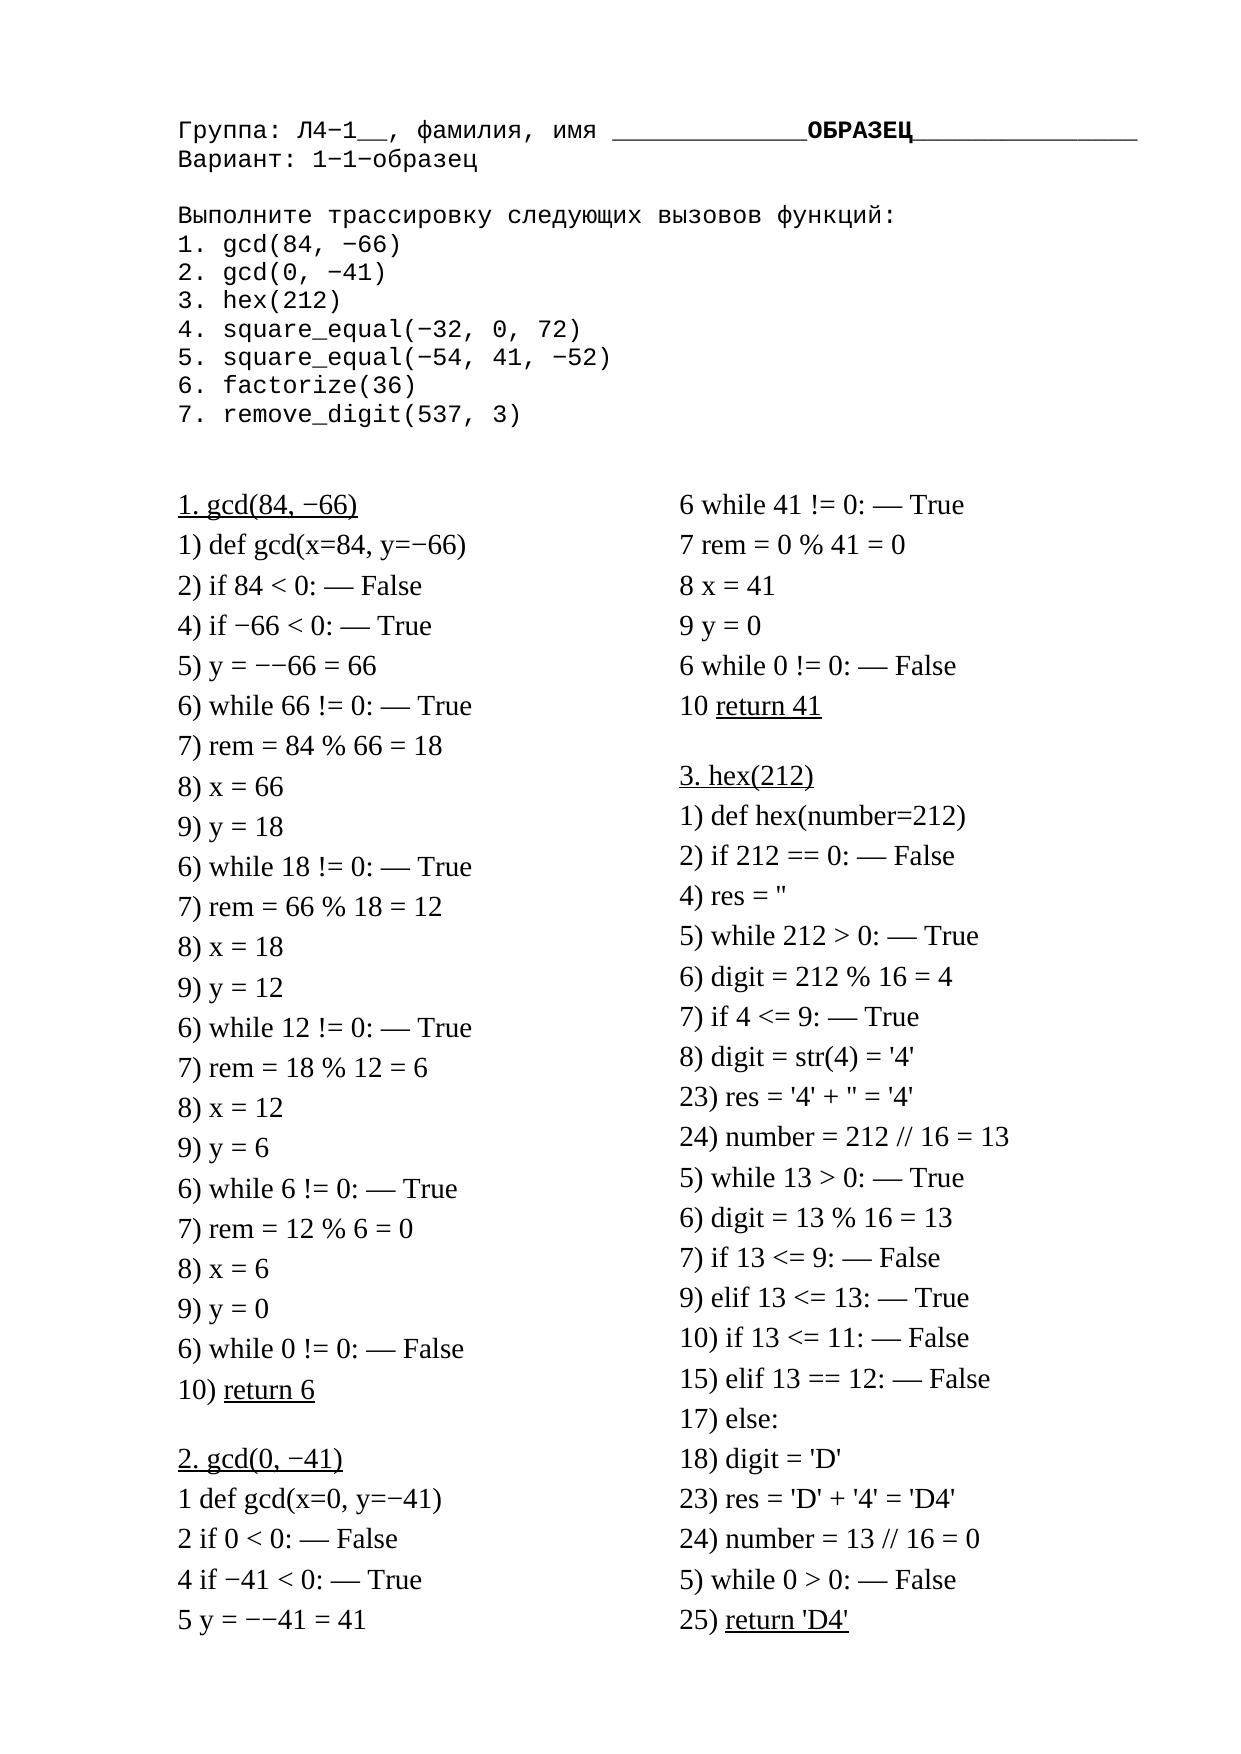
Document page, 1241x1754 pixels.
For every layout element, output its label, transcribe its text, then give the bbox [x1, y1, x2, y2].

text 2. gcd(0, −41) [177, 260, 1152, 288]
text 3. hex(212) 1) def hex(number=212) 2) if 212 == 0: — False 4) res = '' 5) while 212 > 0: — True 6) digit = 212 % 16 = 4 7) if 4 <= 9: — True 8) digit = str(4) = '4' 23) res = '4' + '' = '4' 24) number = 212 // 16 = 13 5) while 13 > 0: — True 6) digit = 13 % 16 = 13 7) if 13 <= 9: — False 9) elif 13 <= 13: — True 10) if 13 <= 11: — False 15) elif 13 == 12: — False 17) else: 18) digit = 'D' 23) res = 'D' + '4' = 'D4' 24) number = 13 // 16 = 0 5) while 0 > 0: — False 25) return 'D4' [679, 758, 1152, 1636]
text 1. gcd(84, −66) 1) def gcd(x=84, y=−66) 2) if 84 < 0: — False 4) if −66 < 0: — True 5) y = −−66 = 66 6) while 66 != 0: — True 7) rem = 84 % 66 = 18 8) x = 66 9) y = 18 6) while 18 != 0: — True 7) rem = 66 % 18 = 12 8) x = 18 9) y = 12 6) while 12 != 0: — True 7) rem = 18 % 12 = 6 8) x = 12 9) y = 6 6) while 6 != 0: — True 7) rem = 12 % 6 = 0 8) x = 6 9) y = 0 6) while 0 != 0: — False 10) return 6 [177, 487, 650, 1405]
text 2. gcd(0, −41) 1 def gcd(x=0, y=−41) 2 if 0 < 0: — False 4 if −41 < 0: — True 5 y = −−41 = 41 6 while 41 != 0: — True 7 rem = 0 % 41 = 0 8 x = 41 9 y = 0 6 while 0 != 0: — False 10 return 41 [177, 1441, 650, 1636]
text 3. hex(212) [177, 288, 1152, 316]
text 5. square_equal(−54, 41, −52) [177, 345, 1152, 373]
text Выполните трассировку следующих вызовов функций: [177, 203, 1152, 231]
text 6. factorize(36) [177, 373, 1152, 401]
text Вариант: 1−1−образец [177, 146, 1152, 175]
text 4. square_equal(−32, 0, 72) [177, 316, 1152, 345]
text 1. gcd(84, −66) [177, 231, 1152, 260]
text Группа: Л4−1__, фамилия, имя _____________ОБРАЗЕЦ_______________ [177, 118, 1152, 146]
text 2. gcd(0, −41) 1 def gcd(x=0, y=−41) 2 if 0 < 0: — False 4 if −41 < 0: — True 5 y = −−41 = 41 6 while 41 != 0: — True 7 rem = 0 % 41 = 0 8 x = 41 9 y = 0 6 while 0 != 0: — False 10 return 41 [679, 487, 1152, 722]
text 7. remove_digit(537, 3) [177, 401, 1152, 430]
